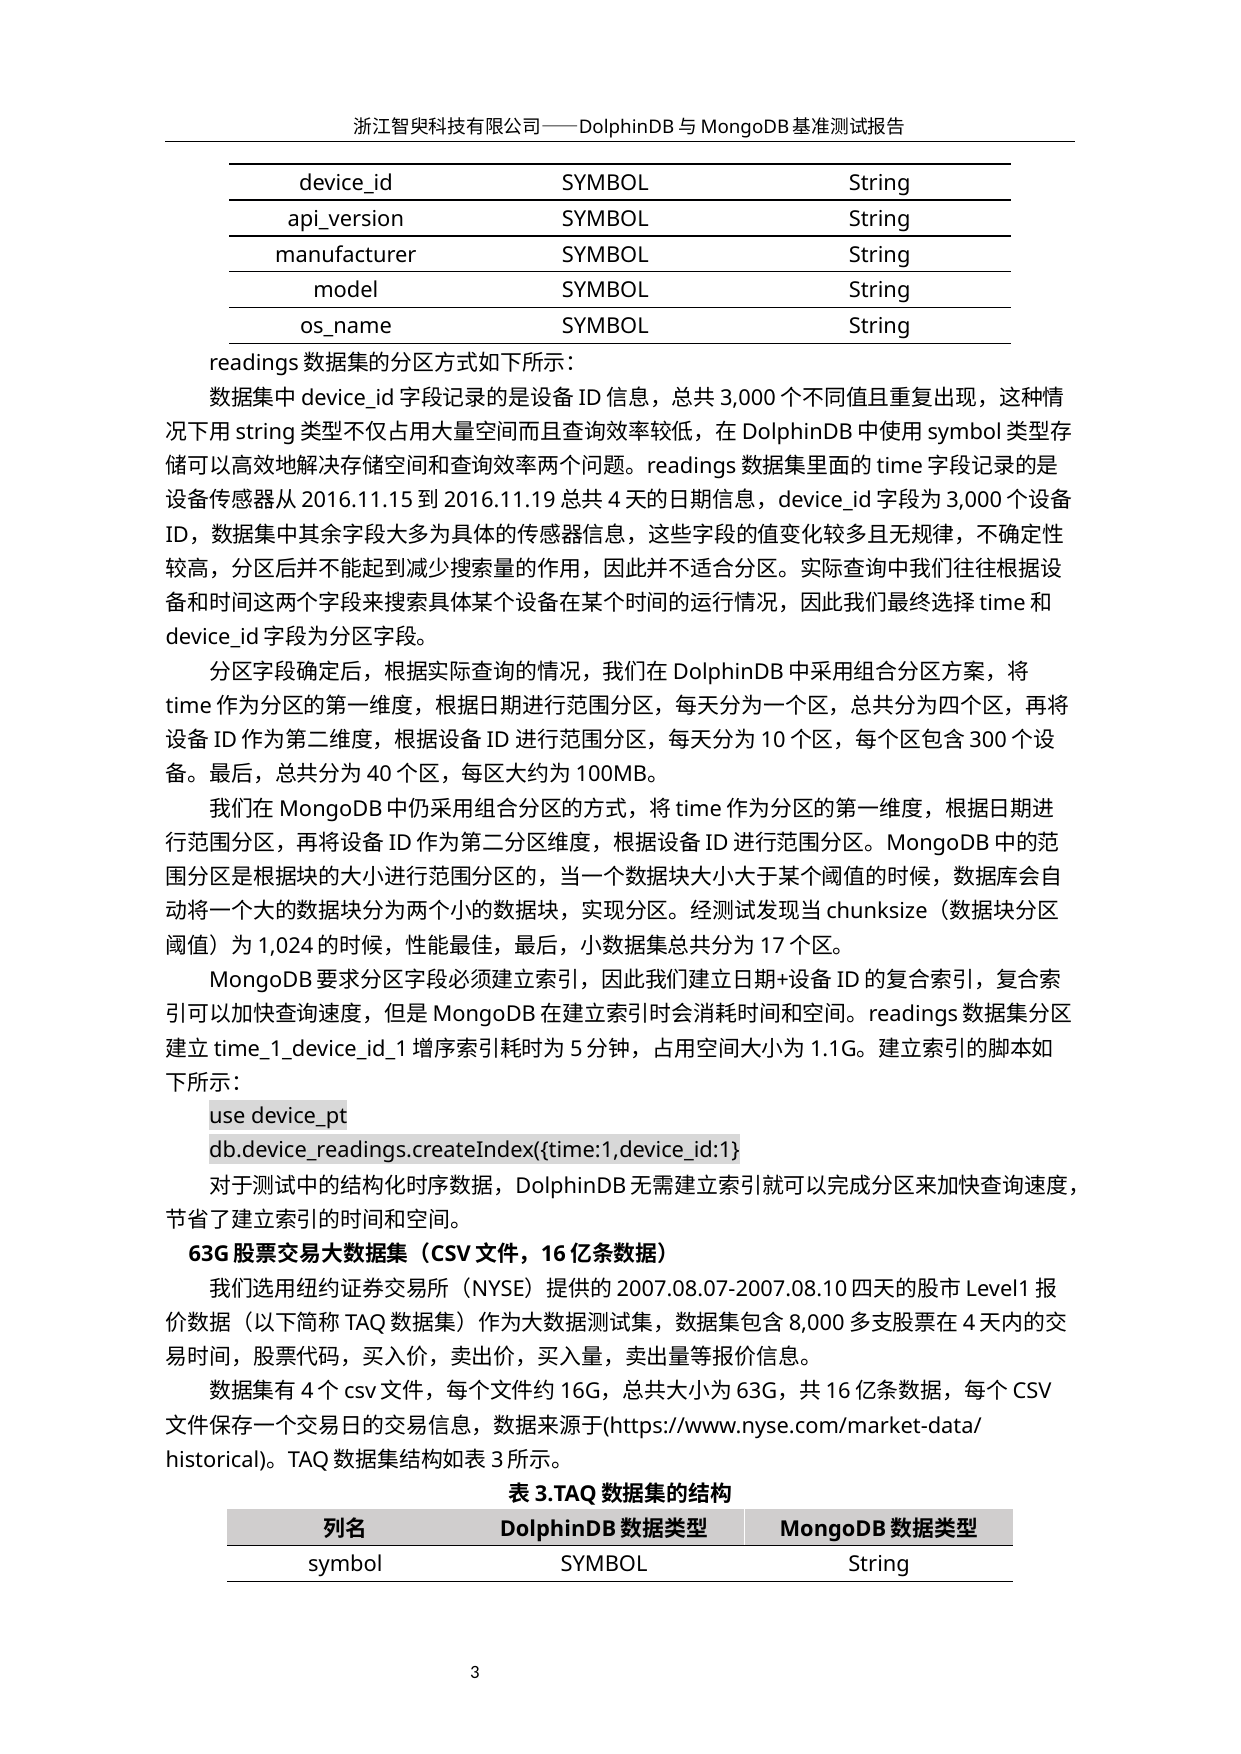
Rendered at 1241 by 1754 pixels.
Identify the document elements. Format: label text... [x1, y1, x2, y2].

table_cell SYMBOL [462, 308, 748, 342]
table_cell String [745, 1546, 1013, 1581]
text 分区字段确定后，根据实际查询的情况，我们在DolphinDB中采用组合分区方案，将time作为分区的第一维度，根据日期进行范围分区，每天分为一个区，总共分为四个区，再将设备ID作为第二维度，根据设备ID 进行范围分区，每天分为10个区，每个区包含300个设备。最后，总共分为40个区，每区大约为100MB。 [165, 652, 1075, 789]
table_cell device_id [229, 165, 462, 199]
text 我们在MongoDB中仍采用组合分区的方式，将time作为分区的第一维度，根据日期进行范围分区，再将设备ID作为第二分区维度，根据设备ID进行范围分区。MongoDB中的范围分区是根据块的大小进行范围分区的，当一个数据块大小大于某个阈值的时候，数据库会自动将一个大的数据块分为两个小的数据块，实现分区。经测试发现当chunksize（数据块分区阈值）为1,024的时候，性能最佳，最后，小数据集总共分为17个区。 [165, 789, 1075, 961]
table_cell SYMBOL [462, 237, 748, 271]
table_cell SYMBOL [462, 201, 748, 235]
text 数据集有4个csv文件，每个文件约16G，总共大小为63G，共16亿条数据，每个CSV文件保存一个交易日的交易信息，数据来源于(https://www.nyse.com/market-data/historical)。TAQ数据集结构如表3所示。 [165, 1372, 1075, 1475]
text 数据集中device_id字段记录的是设备ID信息，总共3,000个不同值且重复出现，这种情况下用string类型不仅占用大量空间而且查询效率较低，在DolphinDB中使用symbol类型存储可以高效地解决存储空间和查询效率两个问题。readings数据集里面的time字段记录的是设备传感器从2016.11.15到2016.11.19总共4天的日期信息，device_id字段为3,000个设备ID，数据集中其余字段大多为具体的传感器信息，这些字段的值变化较多且无规律，不确定性较高，分区后并不能起到减少搜索量的作用，因此并不适合分区。实际查询中我们往往根据设备和时间这两个字段来搜索具体某个设备在某个时间的运行情况，因此我们最终选择time和device_id字段为分区字段。 [165, 378, 1075, 652]
table_cell String [748, 237, 1011, 271]
text 63G股票交易大数据集（CSV文件，16亿条数据） [165, 1235, 1075, 1269]
table_header DolphinDB数据类型 [463, 1509, 744, 1545]
table_cell String [748, 201, 1011, 235]
table_cell String [748, 308, 1011, 342]
table_cell SYMBOL [462, 165, 748, 199]
table_cell SYMBOL [463, 1546, 744, 1581]
text 表3.TAQ数据集的结构 [165, 1475, 1075, 1509]
table_cell manufacturer [229, 237, 462, 271]
table_cell String [748, 165, 1011, 199]
table_cell symbol [227, 1546, 463, 1581]
text db.device_readings.createIndex({time:1,device_id:1} [165, 1132, 1075, 1166]
table_header MongoDB数据类型 [745, 1509, 1013, 1545]
text use device_pt [165, 1098, 1075, 1132]
table_header 列名 [227, 1509, 463, 1545]
table_cell model [229, 272, 462, 307]
text 对于测试中的结构化时序数据，DolphinDB无需建立索引就可以完成分区来加快查询速度，节省了建立索引的时间和空间。 [165, 1166, 1075, 1235]
table_cell api_version [229, 201, 462, 235]
text 我们选用纽约证券交易所（NYSE）提供的2007.08.07-2007.08.10四天的股市Level1报价数据（以下简称TAQ数据集）作为大数据测试集，数据集包含8,000多支股票在4天内的交易时间，股票代码，买入价，卖出价，买入量，卖出量等报价信息。 [165, 1269, 1075, 1372]
table_cell SYMBOL [462, 272, 748, 307]
table_cell String [748, 272, 1011, 307]
text MongoDB要求分区字段必须建立索引，因此我们建立日期+设备ID的复合索引，复合索引可以加快查询速度，但是MongoDB在建立索引时会消耗时间和空间。readings数据集分区建立time_1_device_id_1增序索引耗时为5分钟，占用空间大小为1.1G。建立索引的脚本如下所示： [165, 961, 1075, 1098]
table_cell os_name [229, 308, 462, 342]
text readings数据集的分区方式如下所示： [165, 344, 1075, 378]
